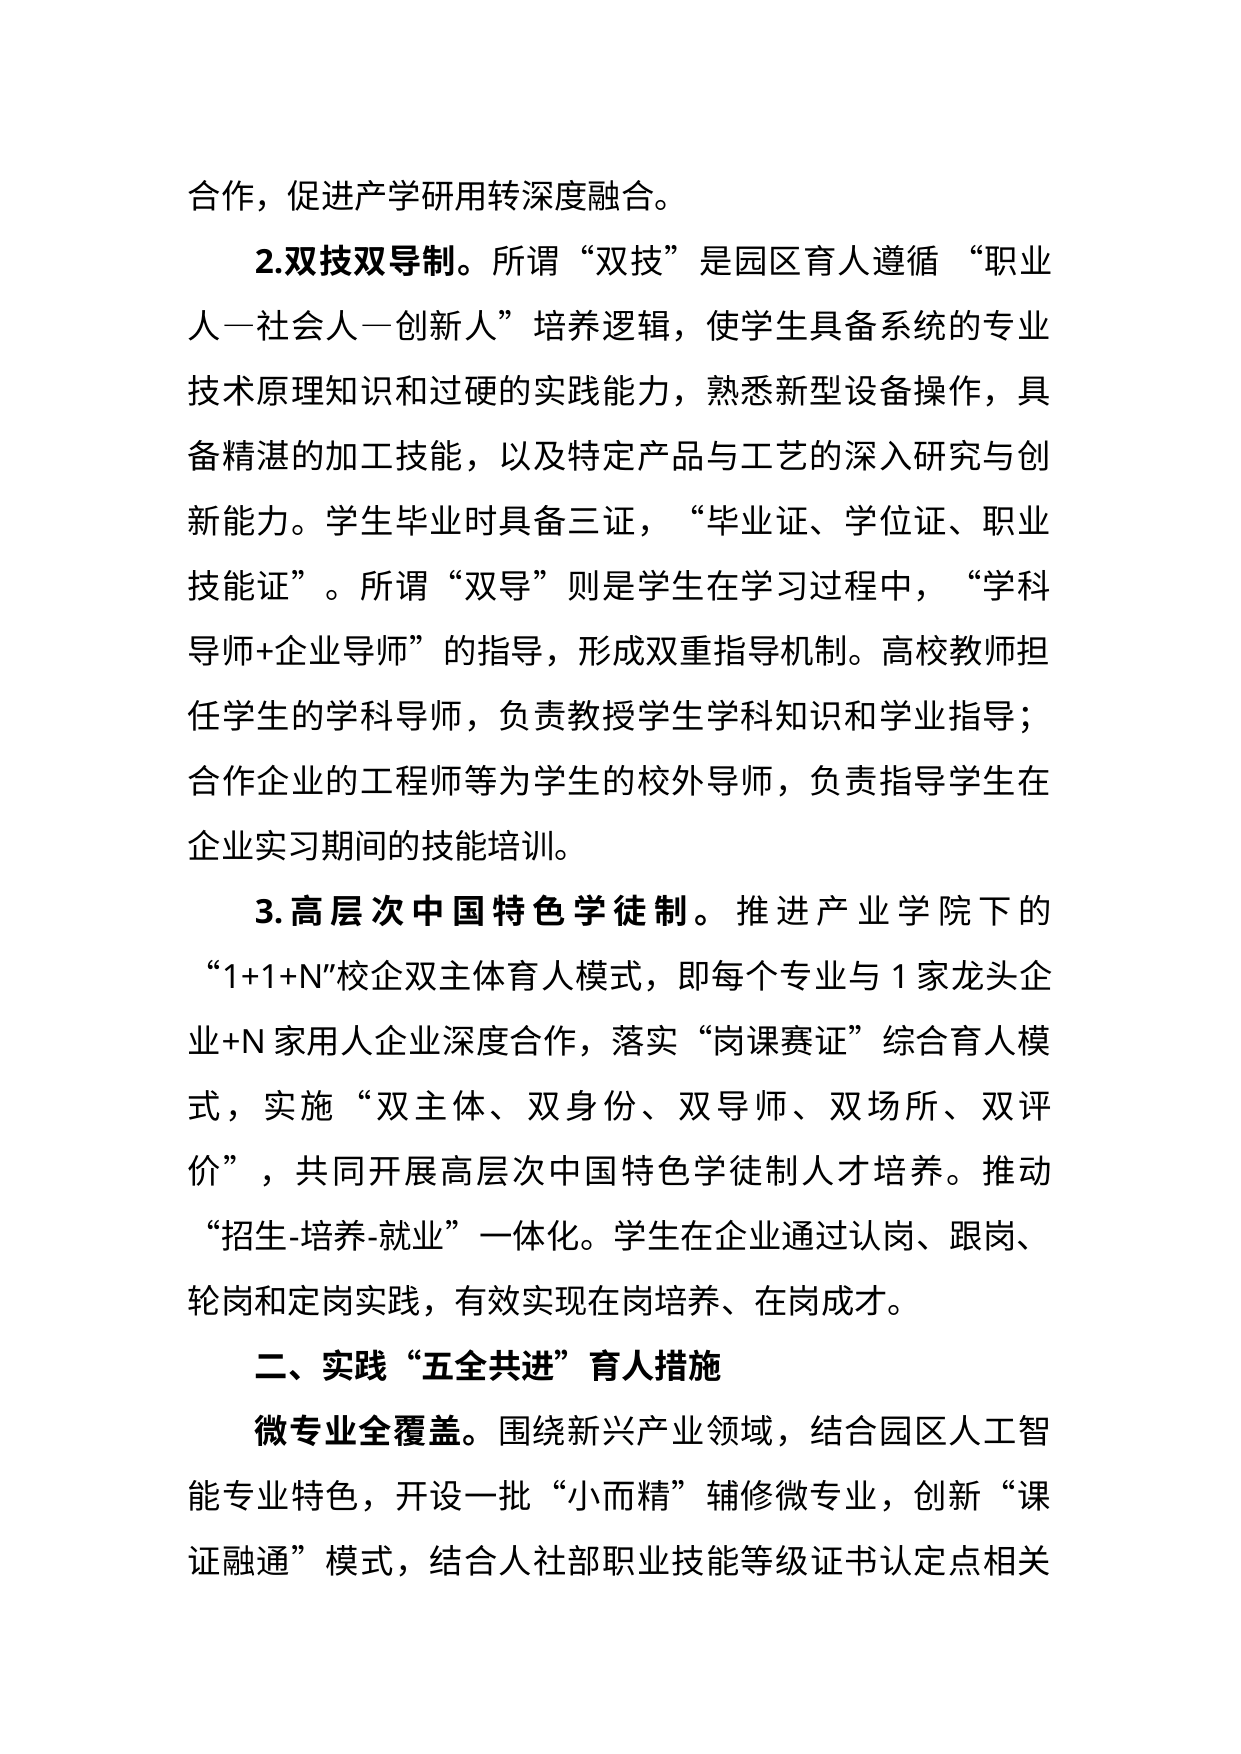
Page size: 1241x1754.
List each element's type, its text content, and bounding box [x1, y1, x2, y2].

text 3.高层次中国特色学徒制。推进产业学院下的“1+1+N”校企双主体育人模式，即每个专业与1家龙头企业+N家用人企业深度合作，落实“岗课赛证”综合育人模式，实施“双主体、双身份、双导师、双场所、双评价”，共同开展高层次中国特色学徒制人才培养。推动“招生-培养-就业”一体化。学生在企业通过认岗、跟岗、轮岗和定岗实践，有效实现在岗培养、在岗成才。 [187, 877, 1053, 1332]
text 2.双技双导制。所谓“双技”是园区育人遵循 “职业人—社会人—创新人”培养逻辑，使学生具备系统的专业技术原理知识和过硬的实践能力，熟悉新型设备操作，具备精湛的加工技能，以及特定产品与工艺的深入研究与创新能力。学生毕业时具备三证，“毕业证、学位证、职业技能证”。所谓“双导”则是学生在学习过程中，“学科导师+企业导师”的指导，形成双重指导机制。高校教师担任学生的学科导师，负责教授学生学科知识和学业指导；合作企业的工程师等为学生的校外导师，负责指导学生在企业实习期间的技能培训。 [187, 227, 1053, 877]
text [187, 162, 1053, 227]
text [187, 1397, 1053, 1592]
subtitle 二、实践“五全共进”育人措施 [187, 1332, 1053, 1397]
